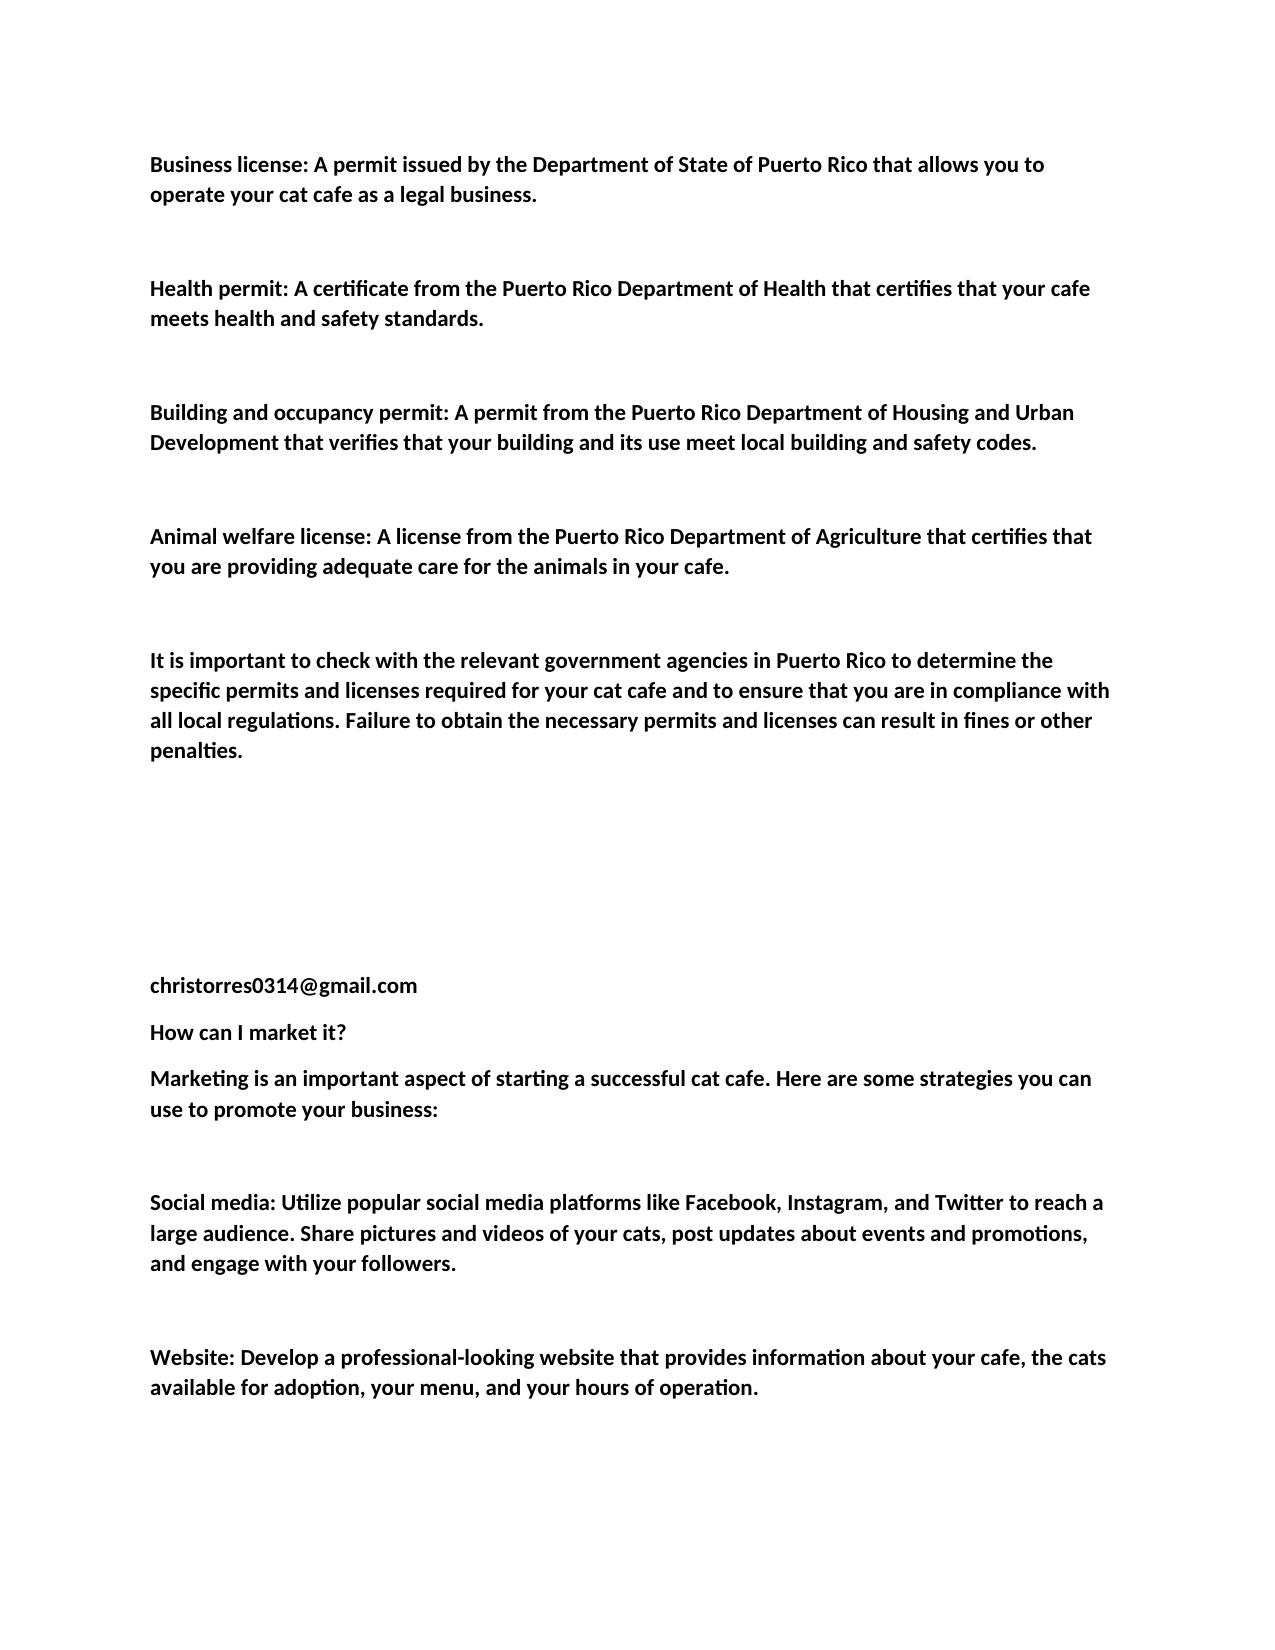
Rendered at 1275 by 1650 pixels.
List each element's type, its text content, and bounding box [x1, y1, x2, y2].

text Building and occupancy permit: A permit from the Puerto Rico Department of Housing and Urban Development that verifies that your building and its use meet local building and safety codes. [150, 398, 1125, 456]
text Health permit: A certificate from the Puerto Rico Department of Health that certifies that your cafe meets health and safety standards. [150, 274, 1125, 332]
text Animal welfare license: A license from the Puerto Rico Department of Agriculture that certifies that you are providing adequate care for the animals in your cafe. [150, 522, 1125, 580]
text Website: Develop a professional-looking website that provides information about your cafe, the cats available for adoption, your menu, and your hours of operation. [150, 1343, 1125, 1401]
text Social media: Utilize popular social media platforms like Facebook, Instagram, and Twitter to reach a large audience. Share pictures and videos of your cats, post updates about events and promotions, and engage with your followers. [150, 1188, 1125, 1277]
text christorres0314@gmail.com [150, 971, 1125, 999]
text It is important to check with the relevant government agencies in Puerto Rico to determine the specific permits and licenses required for your cat cafe and to ensure that you are in compliance with all local regulations. Failure to obtain the necessary permits and licenses can result in fines or other penalties. [150, 646, 1125, 764]
text How can I market it? [150, 1018, 1125, 1046]
text Business license: A permit issued by the Department of State of Puerto Rico that allows you to operate your cat cafe as a legal business. [150, 150, 1125, 208]
text Marketing is an important aspect of starting a successful cat cafe. Here are some strategies you can use to promote your business: [150, 1064, 1125, 1123]
